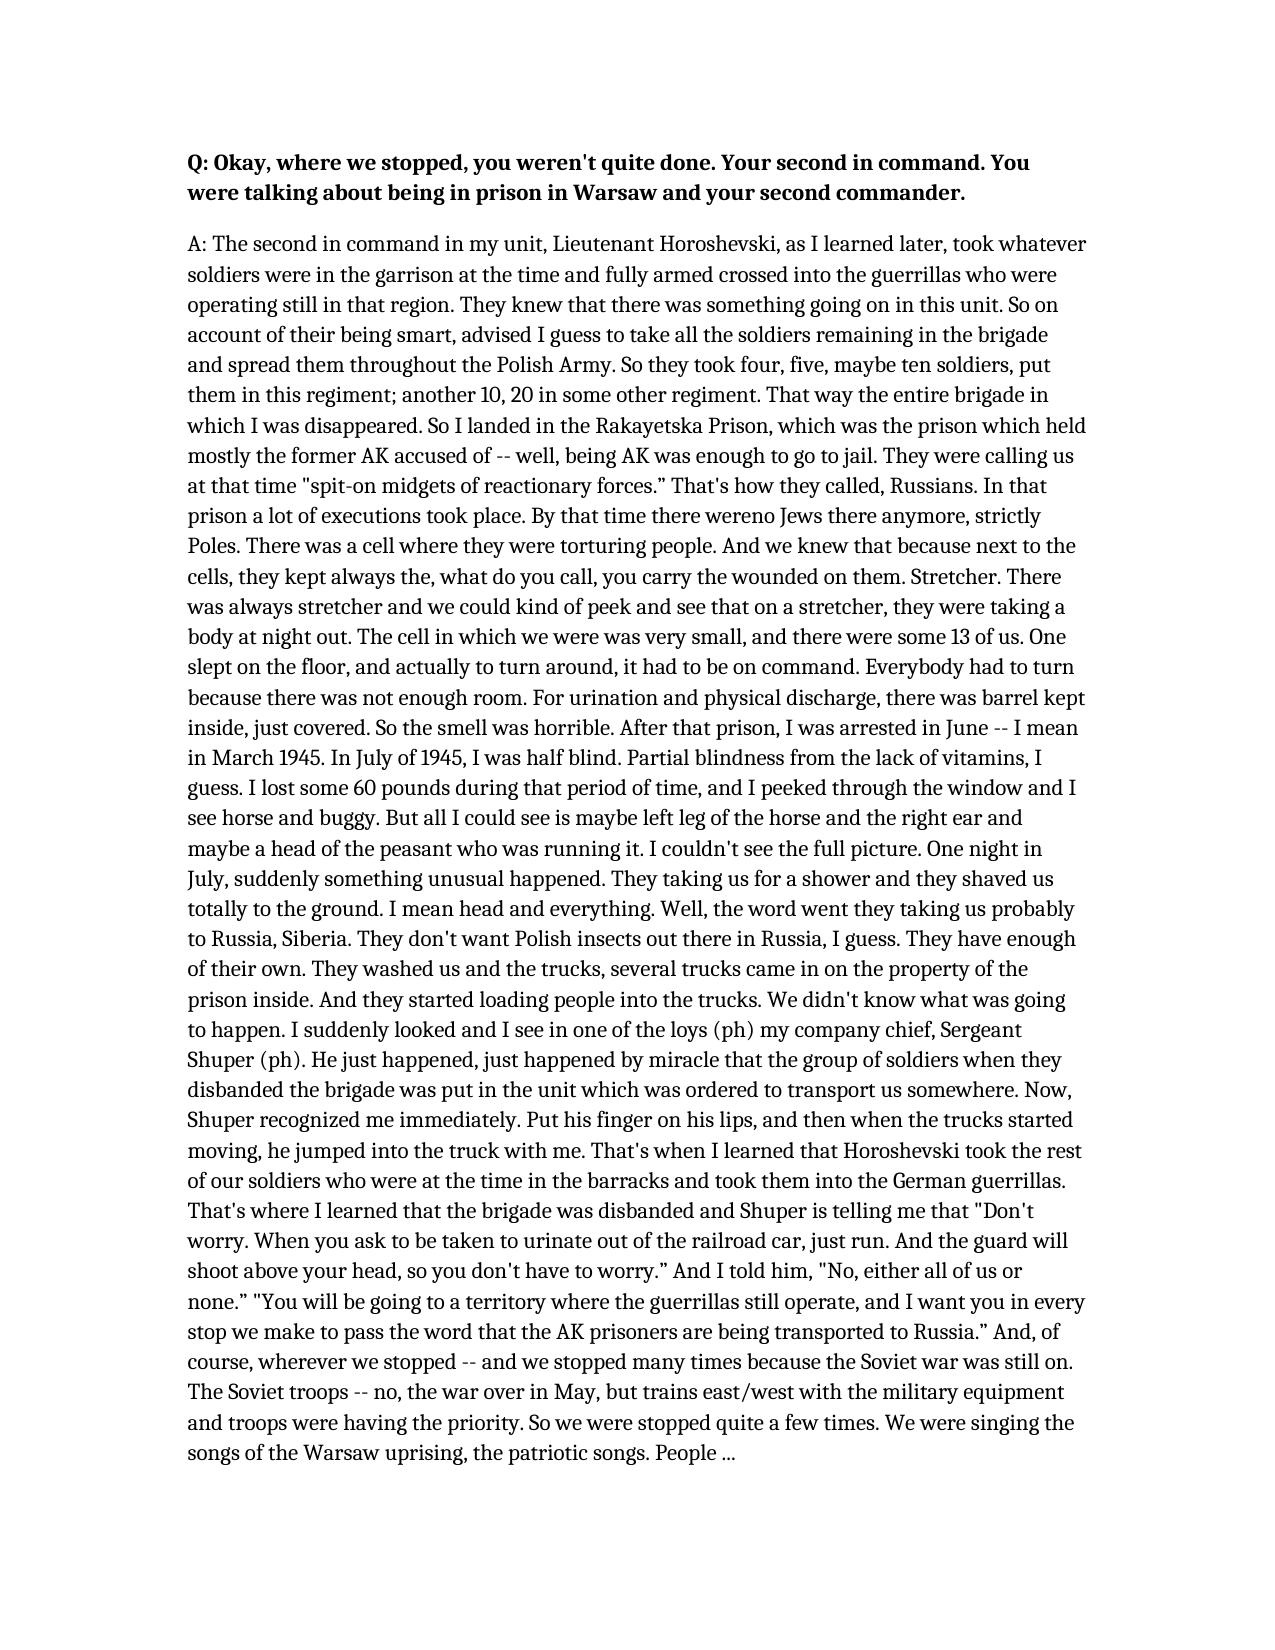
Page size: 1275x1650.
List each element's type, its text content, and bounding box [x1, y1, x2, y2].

text A: The second in command in my unit, Lieutenant Horoshevski, as I learned later, took whatever soldiers were in the garrison at the time and fully armed crossed into the guerrillas who were operating still in that region. They knew that there was something going on in this unit. So on account of their being smart, advised I guess to take all the soldiers remaining in the brigade and spread them throughout the Polish Army. So they took four, five, maybe ten soldiers, put them in this regiment; another 10, 20 in some other regiment. That way the entire brigade in which I was disappeared. So I landed in the Rakayetska Prison, which was the prison which held mostly the former AK accused of -- well, being AK was enough to go to jail. They were calling us at that time "spit-on midgets of reactionary forces.” That's how they called, Russians. In that prison a lot of executions took place. By that time there wereno Jews there anymore, strictly Poles. There was a cell where they were torturing people. And we knew that because next to the cells, they kept always the, what do you call, you carry the wounded on them. Stretcher. There was always stretcher and we could kind of peek and see that on a stretcher, they were taking a body at night out. The cell in which we were was very small, and there were some 13 of us. One slept on the floor, and actually to turn around, it had to be on command. Everybody had to turn because there was not enough room. For urination and physical discharge, there was barrel kept inside, just covered. So the smell was horrible. After that prison, I was arrested in June -- I mean in March 1945. In July of 1945, I was half blind. Partial blindness from the lack of vitamins, I guess. I lost some 60 pounds during that period of time, and I peeked through the window and I see horse and buggy. But all I could see is maybe left leg of the horse and the right ear and maybe a head of the peasant who was running it. I couldn't see the full picture. One night in July, suddenly something unusual happened. They taking us for a shower and they shaved us totally to the ground. I mean head and everything. Well, the word went they taking us probably to Russia, Siberia. They don't want Polish insects out there in Russia, I guess. They have enough of their own. They washed us and the trucks, several trucks came in on the property of the prison inside. And they started loading people into the trucks. We didn't know what was going to happen. I suddenly looked and I see in one of the loys (ph) my company chief, Sergeant Shuper (ph). He just happened, just happened by miracle that the group of soldiers when they disbanded the brigade was put in the unit which was ordered to transport us somewhere. Now, Shuper recognized me immediately. Put his finger on his lips, and then when the trucks started moving, he jumped into the truck with me. That's when I learned that Horoshevski took the rest of our soldiers who were at the time in the barracks and took them into the German guerrillas. That's where I learned that the brigade was disbanded and Shuper is telling me that "Don't worry. When you ask to be taken to urinate out of the railroad car, just run. And the guard will shoot above your head, so you don't have to worry.” And I told him, "No, either all of us or none.” "You will be going to a territory where the guerrillas still operate, and I want you in every stop we make to pass the word that the AK prisoners are being transported to Russia.” And, of course, wherever we stopped -- and we stopped many times because the Soviet war was still on. The Soviet troops -- no, the war over in May, but trains east/west with the military equipment and troops were having the priority. So we were stopped quite a few times. We were singing the songs of the Warsaw uprising, the patriotic songs. People ... [187, 231, 1087, 1466]
text Q: Okay, where we stopped, you weren't quite done. Your second in command. You were talking about being in prison in Warsaw and your second commander. [187, 150, 1087, 207]
